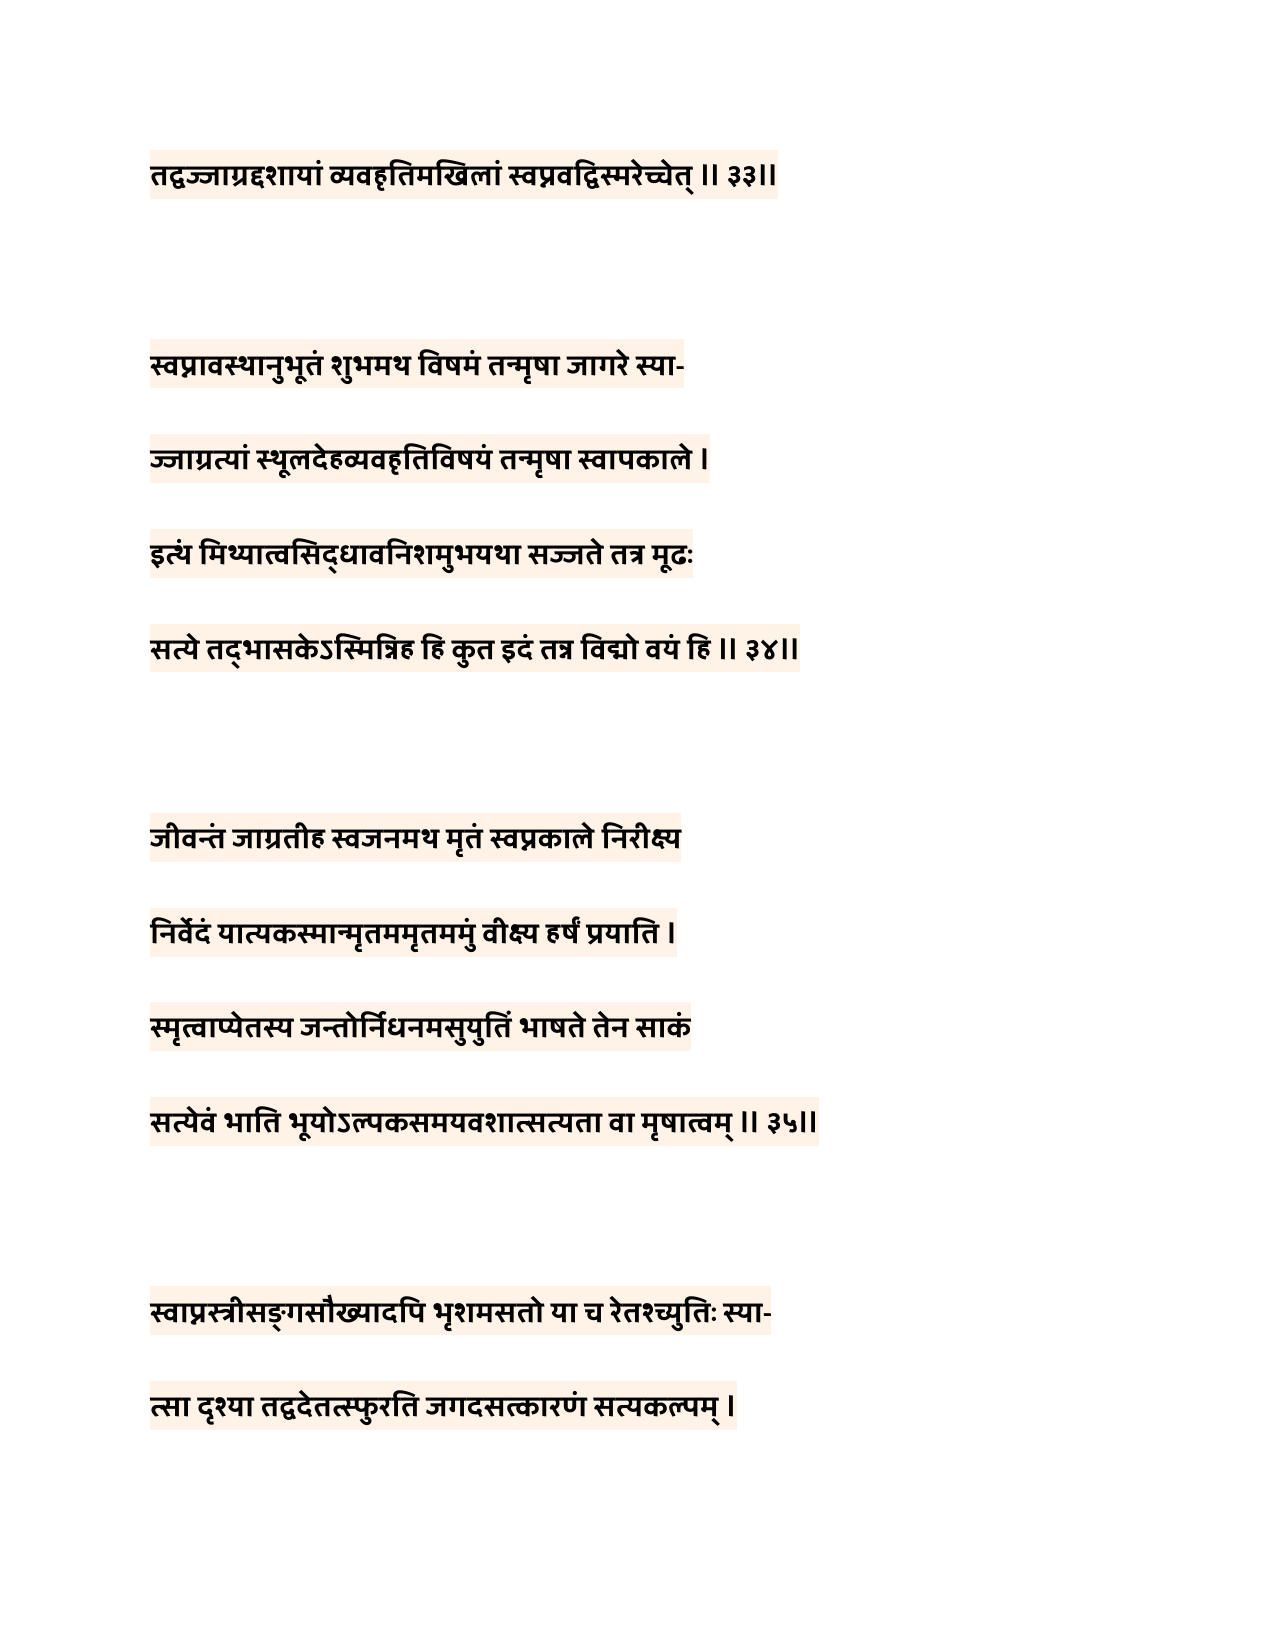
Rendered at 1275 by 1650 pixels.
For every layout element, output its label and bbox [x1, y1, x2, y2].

text [150, 150, 1125, 1430]
